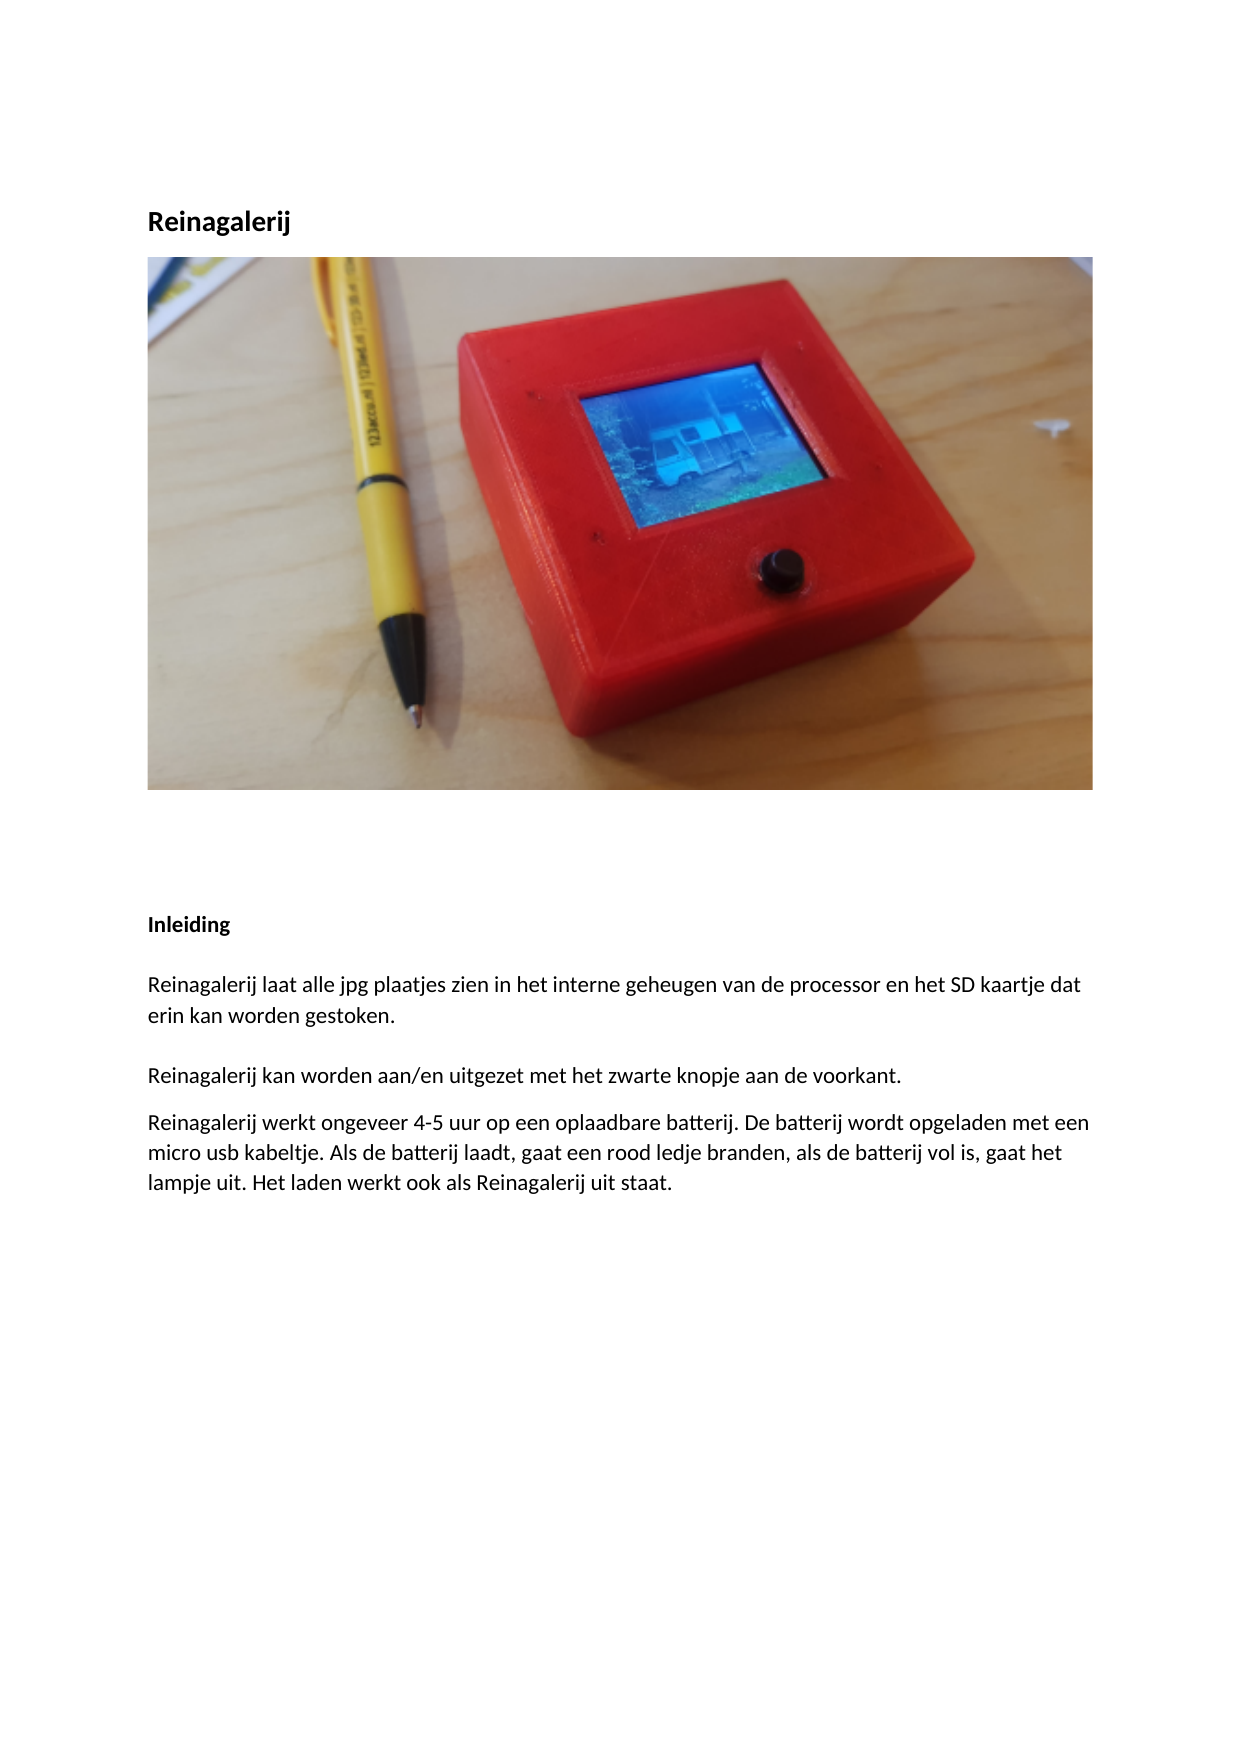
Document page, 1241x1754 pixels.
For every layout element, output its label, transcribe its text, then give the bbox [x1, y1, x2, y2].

text Inleiding Reinagalerij laat alle jpg plaatjes zien in het interne geheugen van de processor en het SD kaartje dat erin kan worden gestoken. Reinagalerij kan worden aan/en uitgezet met het zwarte knopje aan de voorkant. [148, 910, 1093, 1089]
text Reinagalerij [148, 203, 1093, 238]
picture [147, 257, 1093, 790]
text Reinagalerij werkt ongeveer 4-5 uur op een oplaadbare batterij. De batterij wordt opgeladen met een micro usb kabeltje. Als de batterij laadt, gaat een rood ledje branden, als de batterij vol is, gaat het lampje uit. Het laden werkt ook als Reinagalerij uit staat. [148, 1108, 1093, 1197]
